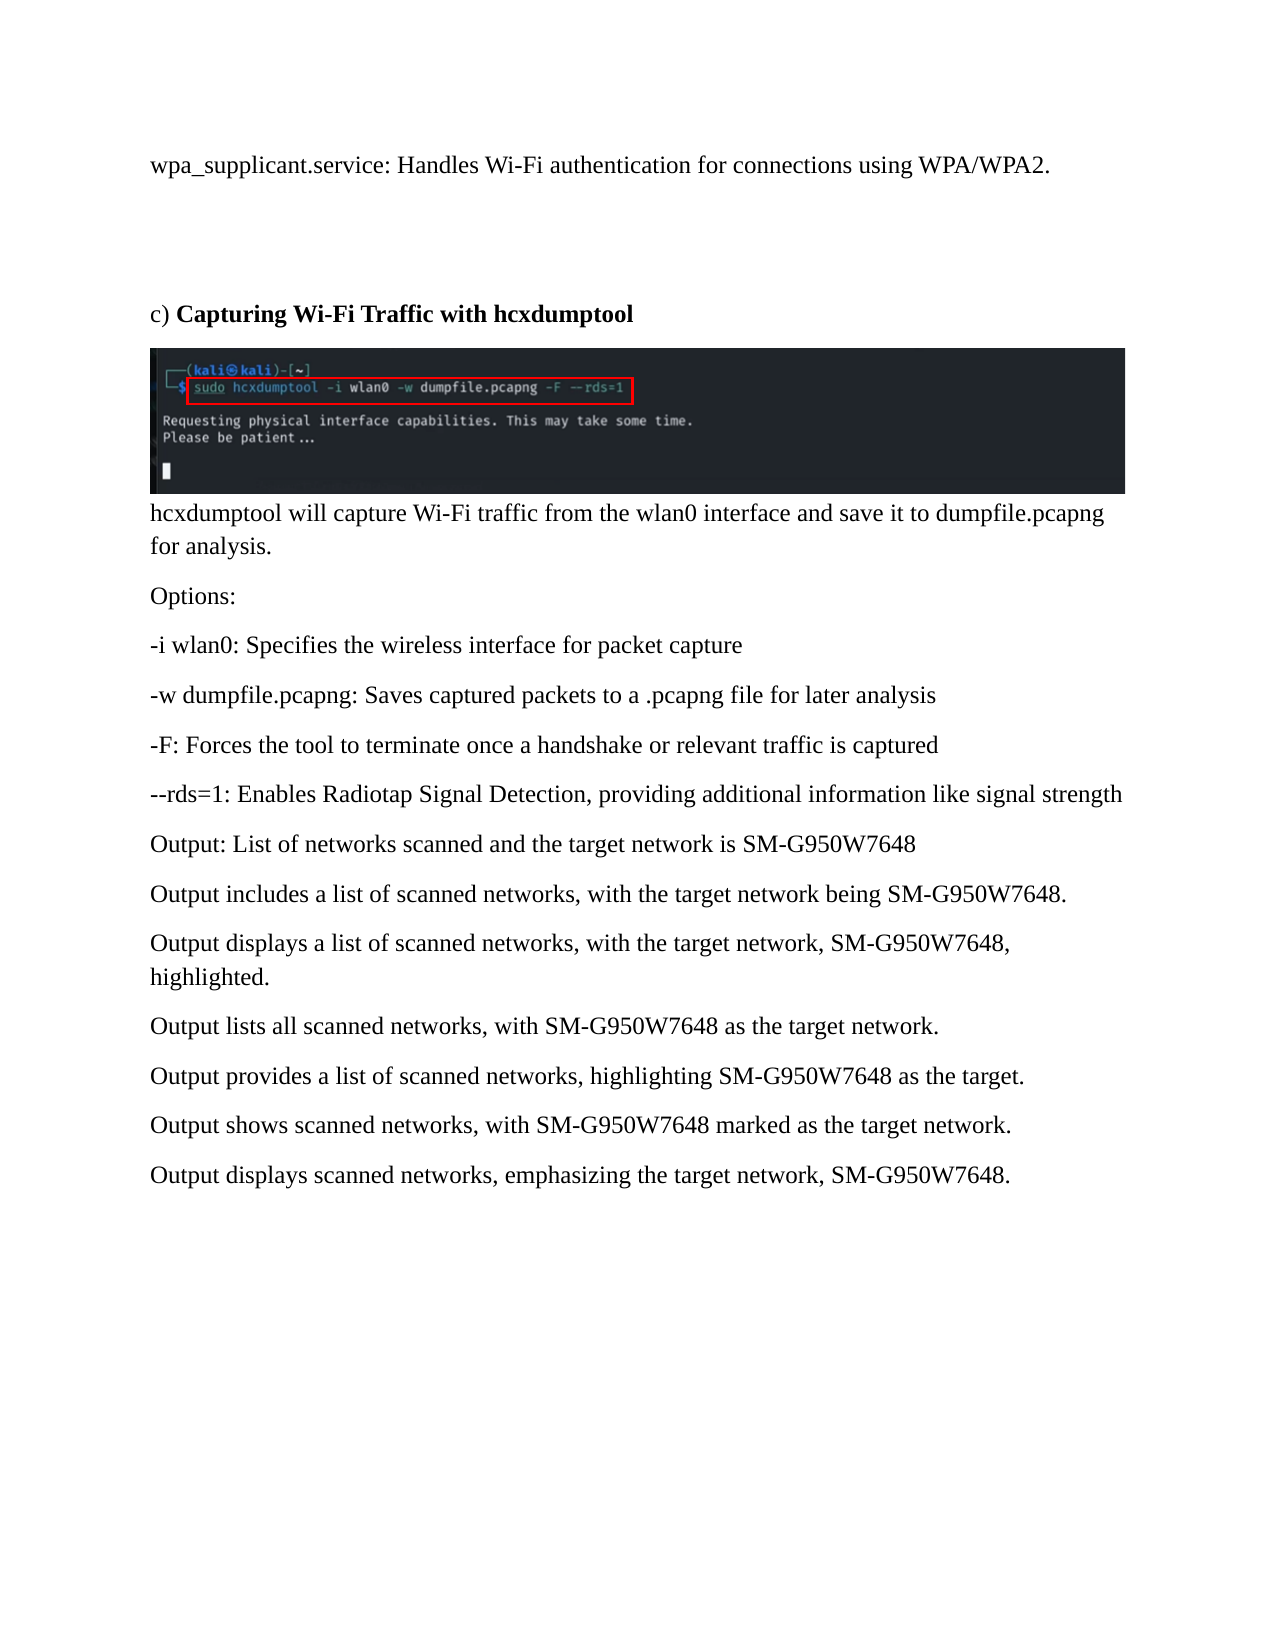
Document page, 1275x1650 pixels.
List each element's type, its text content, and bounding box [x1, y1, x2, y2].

text --rds=1: Enables Radiotap Signal Detection, providing additional information like signal strength [150, 779, 1125, 808]
text wpa_supplicant.service: Handles Wi-Fi authentication for connections using WPA/WPA2. [150, 150, 1125, 179]
text Output provides a list of scanned networks, highlighting SM-G950W7648 as the target. [150, 1061, 1125, 1090]
text c) Capturing Wi-Fi Traffic with hcxdumptool [150, 299, 1125, 328]
text Output lists all scanned networks, with SM-G950W7648 as the target network. [150, 1011, 1125, 1040]
text Output displays a list of scanned networks, with the target network, SM-G950W7648, highlighted. [150, 928, 1125, 990]
text Output: List of networks scanned and the target network is SM-G950W7648 [150, 829, 1125, 858]
text Output shows scanned networks, with SM-G950W7648 marked as the target network. [150, 1111, 1125, 1139]
text Options: [150, 581, 1125, 609]
text hcxdumptool will capture Wi-Fi traffic from the wlan0 interface and save it to dumpfile.pcapng for analysis. [150, 494, 1125, 560]
text -w dumpfile.pcapng: Saves captured packets to a .pcapng file for later analysis [150, 680, 1125, 709]
text -i wlan0: Specifies the wireless interface for packet capture [150, 630, 1125, 659]
text Output includes a list of scanned networks, with the target network being SM-G950W7648. [150, 879, 1125, 908]
text -F: Forces the tool to terminate once a handshake or relevant traffic is captured [150, 730, 1125, 758]
text Output displays scanned networks, emphasizing the target network, SM-G950W7648. [150, 1160, 1125, 1189]
picture [150, 348, 1125, 494]
